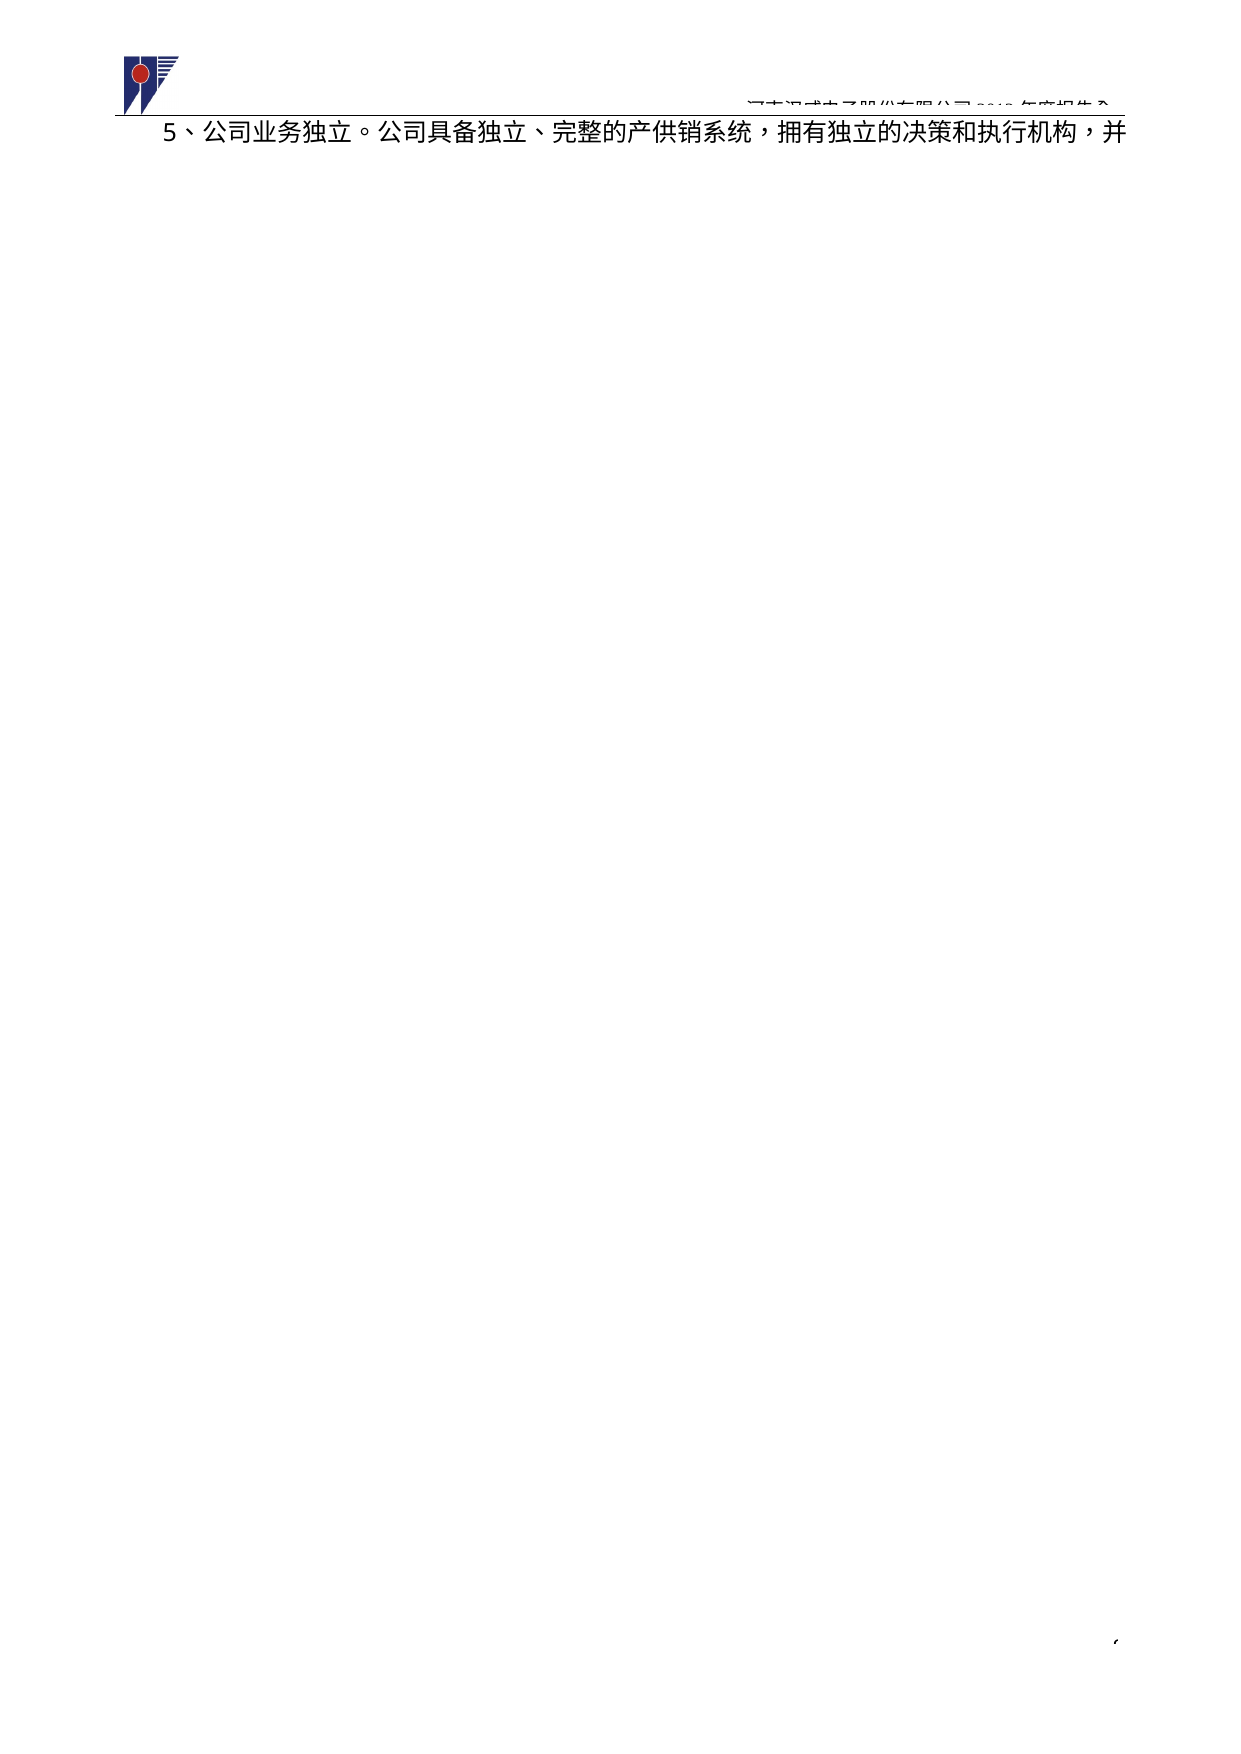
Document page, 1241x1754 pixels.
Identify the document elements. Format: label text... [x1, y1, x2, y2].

text 5、公司业务独立。公司具备独立、完整的产供销系统，拥有独立的决策和执行机构，并 [162, 114, 1136, 149]
picture [124, 50, 179, 115]
